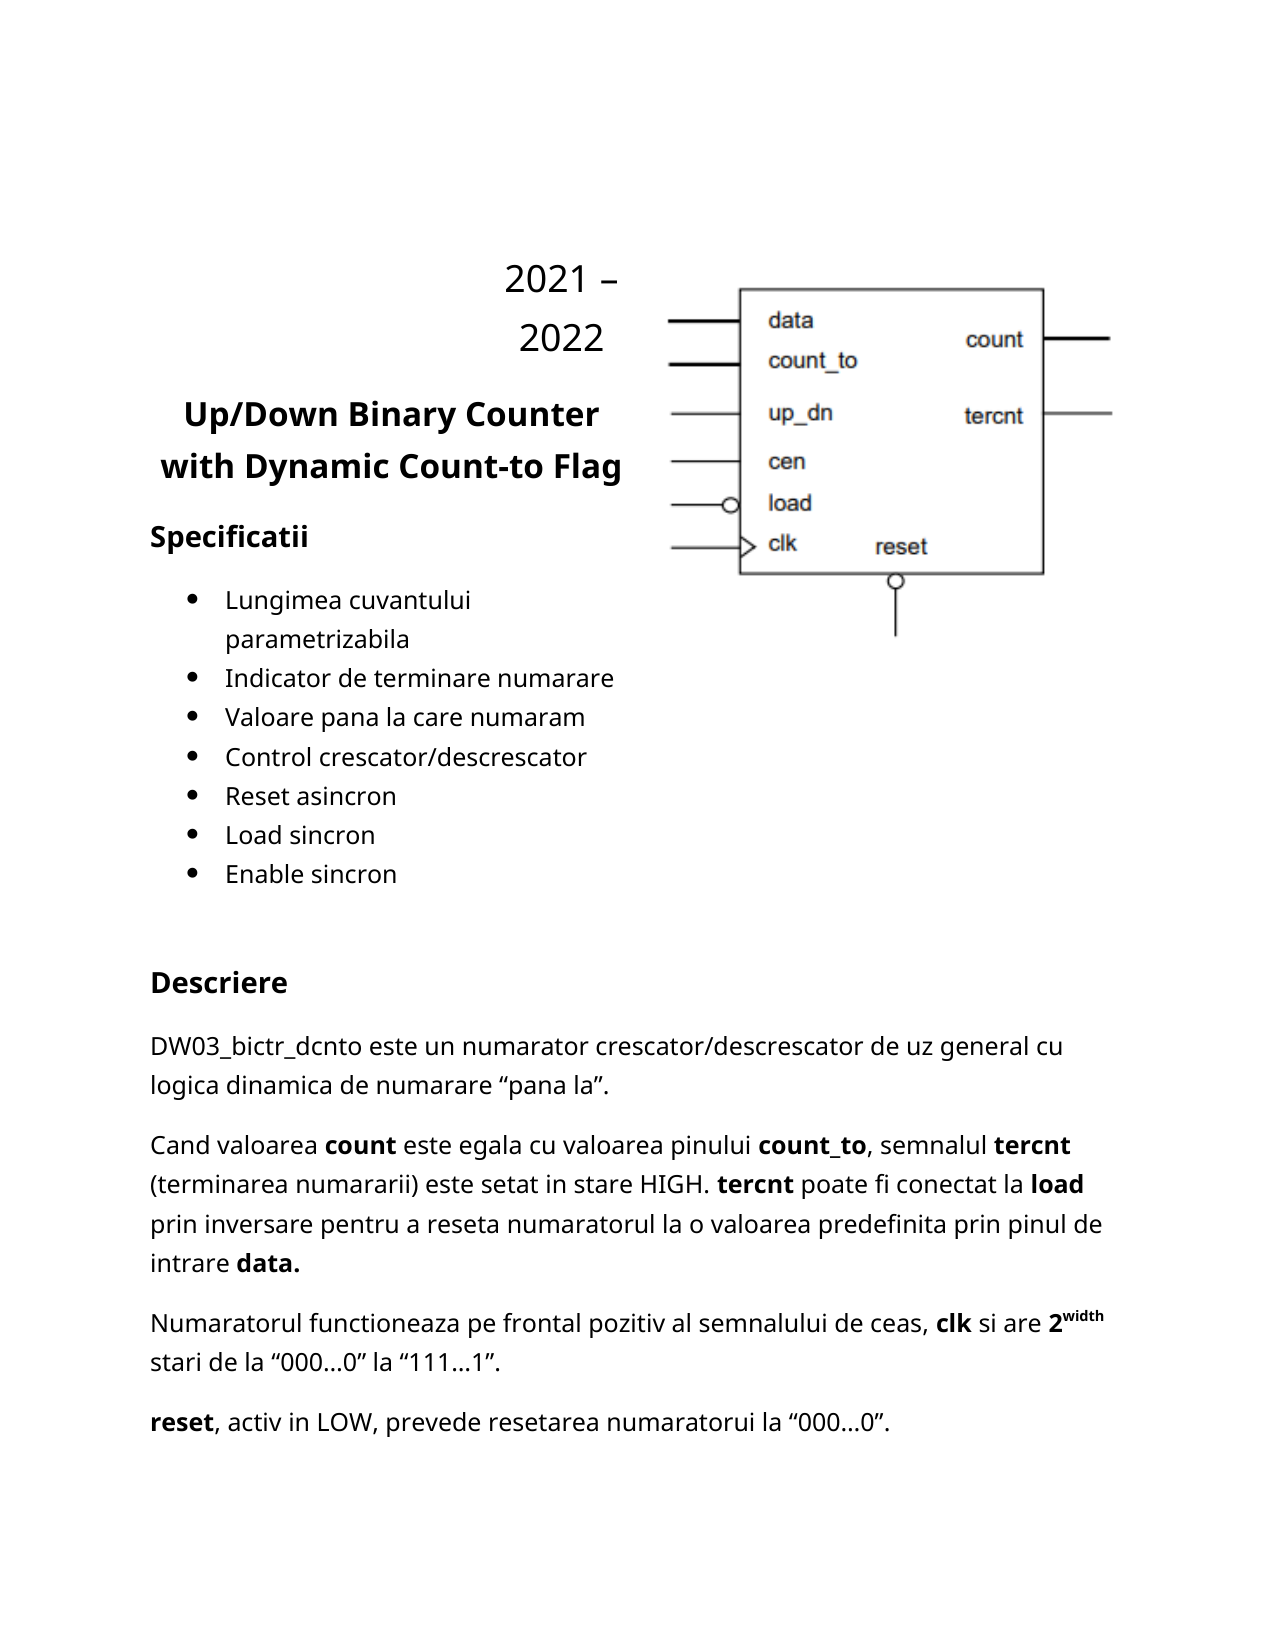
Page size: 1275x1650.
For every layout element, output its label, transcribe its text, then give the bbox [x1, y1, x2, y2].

text DW03_bictr_dcnto este un numarator crescator/descrescator de uz general cu logica dinamica de numarare “pana la”. [150, 1029, 1125, 1102]
text Specificatii [150, 516, 651, 556]
list Control crescator/descrescator [187, 739, 1125, 773]
list Load sincron [187, 817, 1125, 852]
list Lungimea cuvantului parametrizabila [187, 582, 1125, 656]
text reset, activ in LOW, prevede resetarea numaratorui la “000…0”. [150, 1404, 1125, 1439]
text Cand valoarea count este egala cu valoarea pinului count_to, semnalul tercnt (terminarea numararii) este setat in stare HIGH. tercnt poate fi conectat la load prin inversare pentru a reseta numaratorul la o valoarea predefinita prin pinul de intrare data. [150, 1128, 1125, 1279]
list Enable sincron [187, 857, 1125, 891]
text 2021 – 2022 [490, 253, 777, 362]
text Up/Down Binary Counter with Dynamic Count-to Flag [150, 391, 651, 488]
list Reset asincron [187, 778, 1125, 812]
picture [651, 257, 1137, 647]
list Indicator de terminare numarare [187, 661, 1125, 695]
text Descriere [150, 962, 1125, 1002]
text Numaratorul functioneaza pe frontal pozitiv al semnalului de ceas, clk si are 2width stari de la “000…0” la “111…1”. [150, 1305, 1125, 1379]
list Valoare pana la care numaram [187, 700, 1125, 734]
